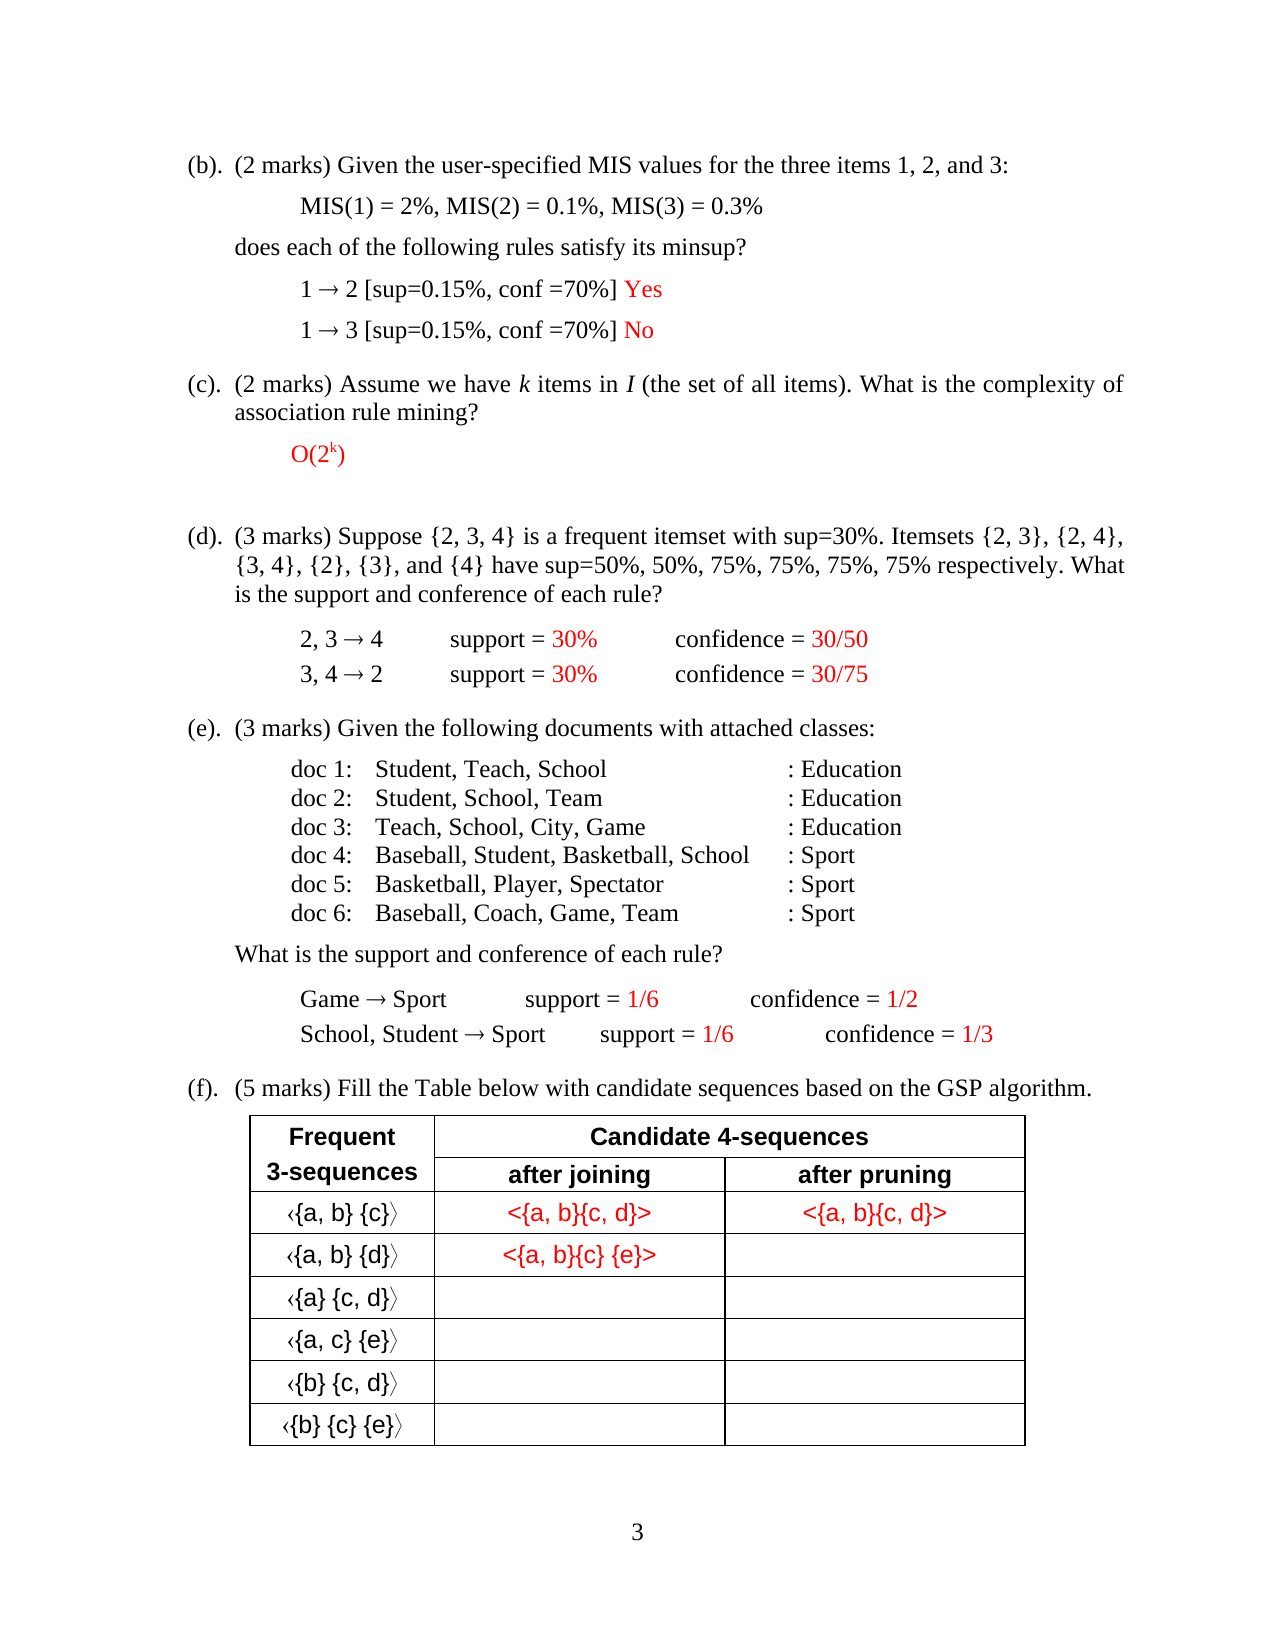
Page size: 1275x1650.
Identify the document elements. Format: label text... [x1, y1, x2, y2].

text MIS(1) = 2%, MIS(2) = 0.1%, MIS(3) = 0.3% [150, 191, 1125, 220]
table_cell <{a, b}{c, d}> [435, 1192, 724, 1233]
text 3, 4 2 support = 30% confidence = 30/75 [225, 659, 1125, 688]
table_cell [726, 1319, 1024, 1360]
text (c). (2 marks) Assume we have k items in I (the set of all items). What is the complexity of association rule mining? [150, 369, 1125, 426]
text doc 1: Student, Teach, School : Education [150, 754, 1125, 783]
text O(2k) [150, 439, 1125, 467]
text What is the support and conference of each rule? [234, 939, 1125, 968]
table_header Candidate 4-sequences [435, 1116, 1024, 1157]
text doc 5: Basketball, Player, Spectator : Sport [150, 869, 1125, 898]
table_cell <{a, b}{c, d}> [726, 1192, 1024, 1233]
table_cell after joining [435, 1158, 724, 1191]
text (d). (3 marks) Suppose {2, 3, 4} is a frequent itemset with sup=30%. Itemsets {2, 3}, {2, 4}, {3, 4}, {2}, {3}, and {4} have sup=50%, 50%, 75%, 75%, 75%, 75% respectively. What is the support and conference of each rule? [187, 521, 1125, 607]
table_cell [435, 1319, 724, 1360]
text (b). (2 marks) Given the user-specified MIS values for the three items 1, 2, and 3: [150, 150, 1125, 179]
text (f). (5 marks) Fill the Table below with candidate sequences based on the GSP algorithm. [150, 1073, 1125, 1102]
text (e). (3 marks) Given the following documents with attached classes: [150, 713, 1125, 742]
text doc 4: Baseball, Student, Basketball, School : Sport [150, 840, 1125, 869]
text doc 2: Student, School, Team : Education [150, 783, 1125, 812]
table_cell {a, b} {d} [251, 1234, 434, 1276]
table_cell [726, 1404, 1024, 1445]
table_cell {b} {c} {e} [251, 1404, 434, 1445]
text doc 6: Baseball, Coach, Game, Team : Sport [150, 898, 1125, 927]
text 2, 3 4 support = 30% confidence = 30/50 [225, 624, 1125, 653]
table_cell [726, 1277, 1024, 1318]
table_cell <{a, b}{c} {e}> [435, 1234, 724, 1276]
text 1 2 [sup=0.15%, conf =70%] Yes [150, 274, 1125, 302]
table_cell [435, 1404, 724, 1445]
table_cell {a, c} {e} [251, 1319, 434, 1360]
text 1 3 [sup=0.15%, conf =70%] No [150, 315, 1125, 344]
table_header Frequent 3-sequences [251, 1116, 434, 1191]
table_cell after pruning [726, 1158, 1024, 1191]
text does each of the following rules satisfy its minsup? [150, 232, 1125, 261]
table_cell {a} {c, d} [251, 1277, 434, 1318]
table_cell [726, 1361, 1024, 1403]
text School, Student Sport support = 1/6 confidence = 1/3 [225, 1019, 1125, 1048]
table_cell [435, 1361, 724, 1403]
table_cell [726, 1234, 1024, 1276]
text Game Sport support = 1/6 confidence = 1/2 [225, 984, 1125, 1013]
text doc 3: Teach, School, City, Game : Education [150, 812, 1125, 840]
table_cell [435, 1277, 724, 1318]
table_cell {a, b} {c} [251, 1192, 434, 1233]
table_cell {b} {c, d} [251, 1361, 434, 1403]
